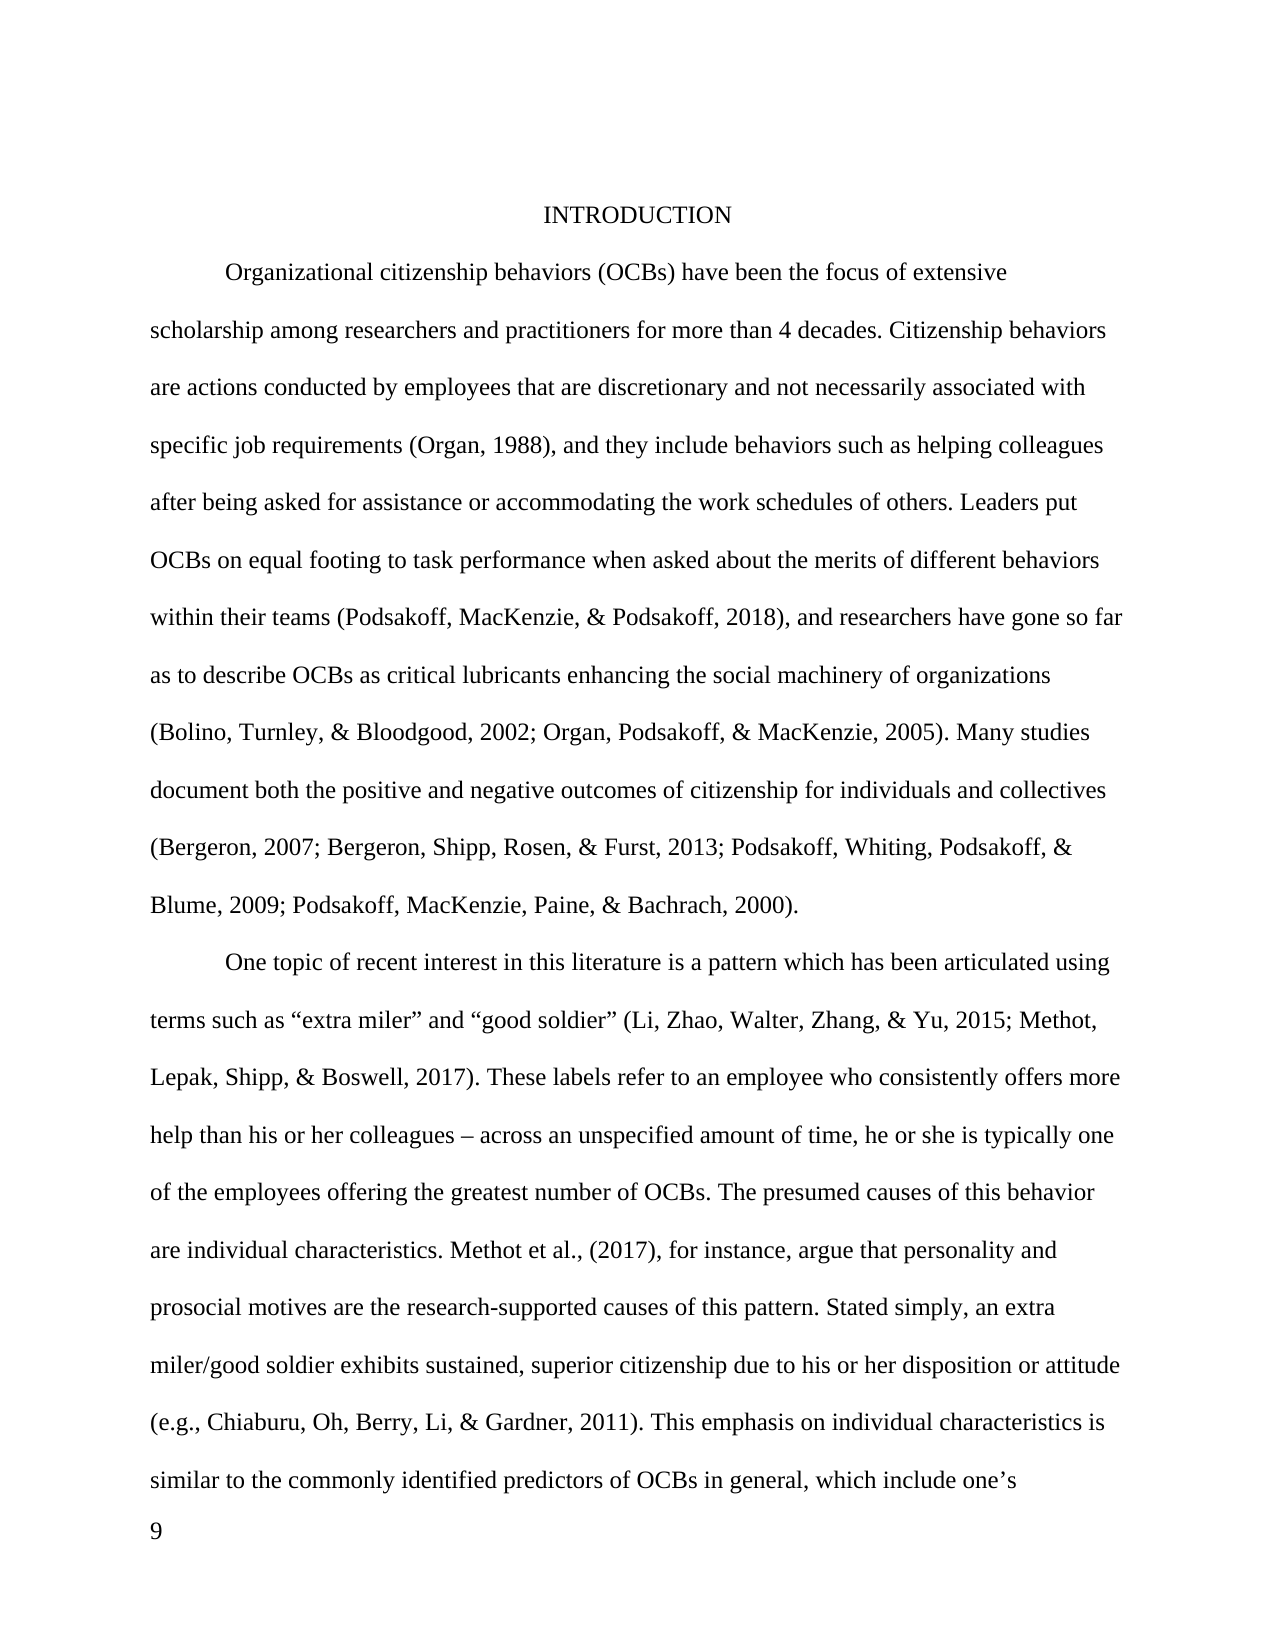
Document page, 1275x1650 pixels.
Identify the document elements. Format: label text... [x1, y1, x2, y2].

text Organizational citizenship behaviors (OCBs) have been the focus of extensive scholarship among researchers and practitioners for more than 4 decades. Citizenship behaviors are actions conducted by employees that are discretionary and not necessarily associated with specific job requirements (Organ, 1988), and they include behaviors such as helping colleagues after being asked for assistance or accommodating the work schedules of others. Leaders put OCBs on equal footing to task performance when asked about the merits of different behaviors within their teams (Podsakoff, MacKenzie, & Podsakoff, 2018), and researchers have gone so far as to describe OCBs as critical lubricants enhancing the social machinery of organizations (Bolino, Turnley, & Bloodgood, 2002; Organ, Podsakoff, & MacKenzie, 2005). Many studies document both the positive and negative outcomes of citizenship for individuals and collectives (Bergeron, 2007; Bergeron, Shipp, Rosen, & Furst, 2013; Podsakoff, Whiting, Podsakoff, & Blume, 2009; Podsakoff, MacKenzie, Paine, & Bachrach, 2000). [150, 257, 1125, 919]
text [150, 947, 1125, 1494]
subtitle INTRODUCTION [150, 200, 1125, 229]
